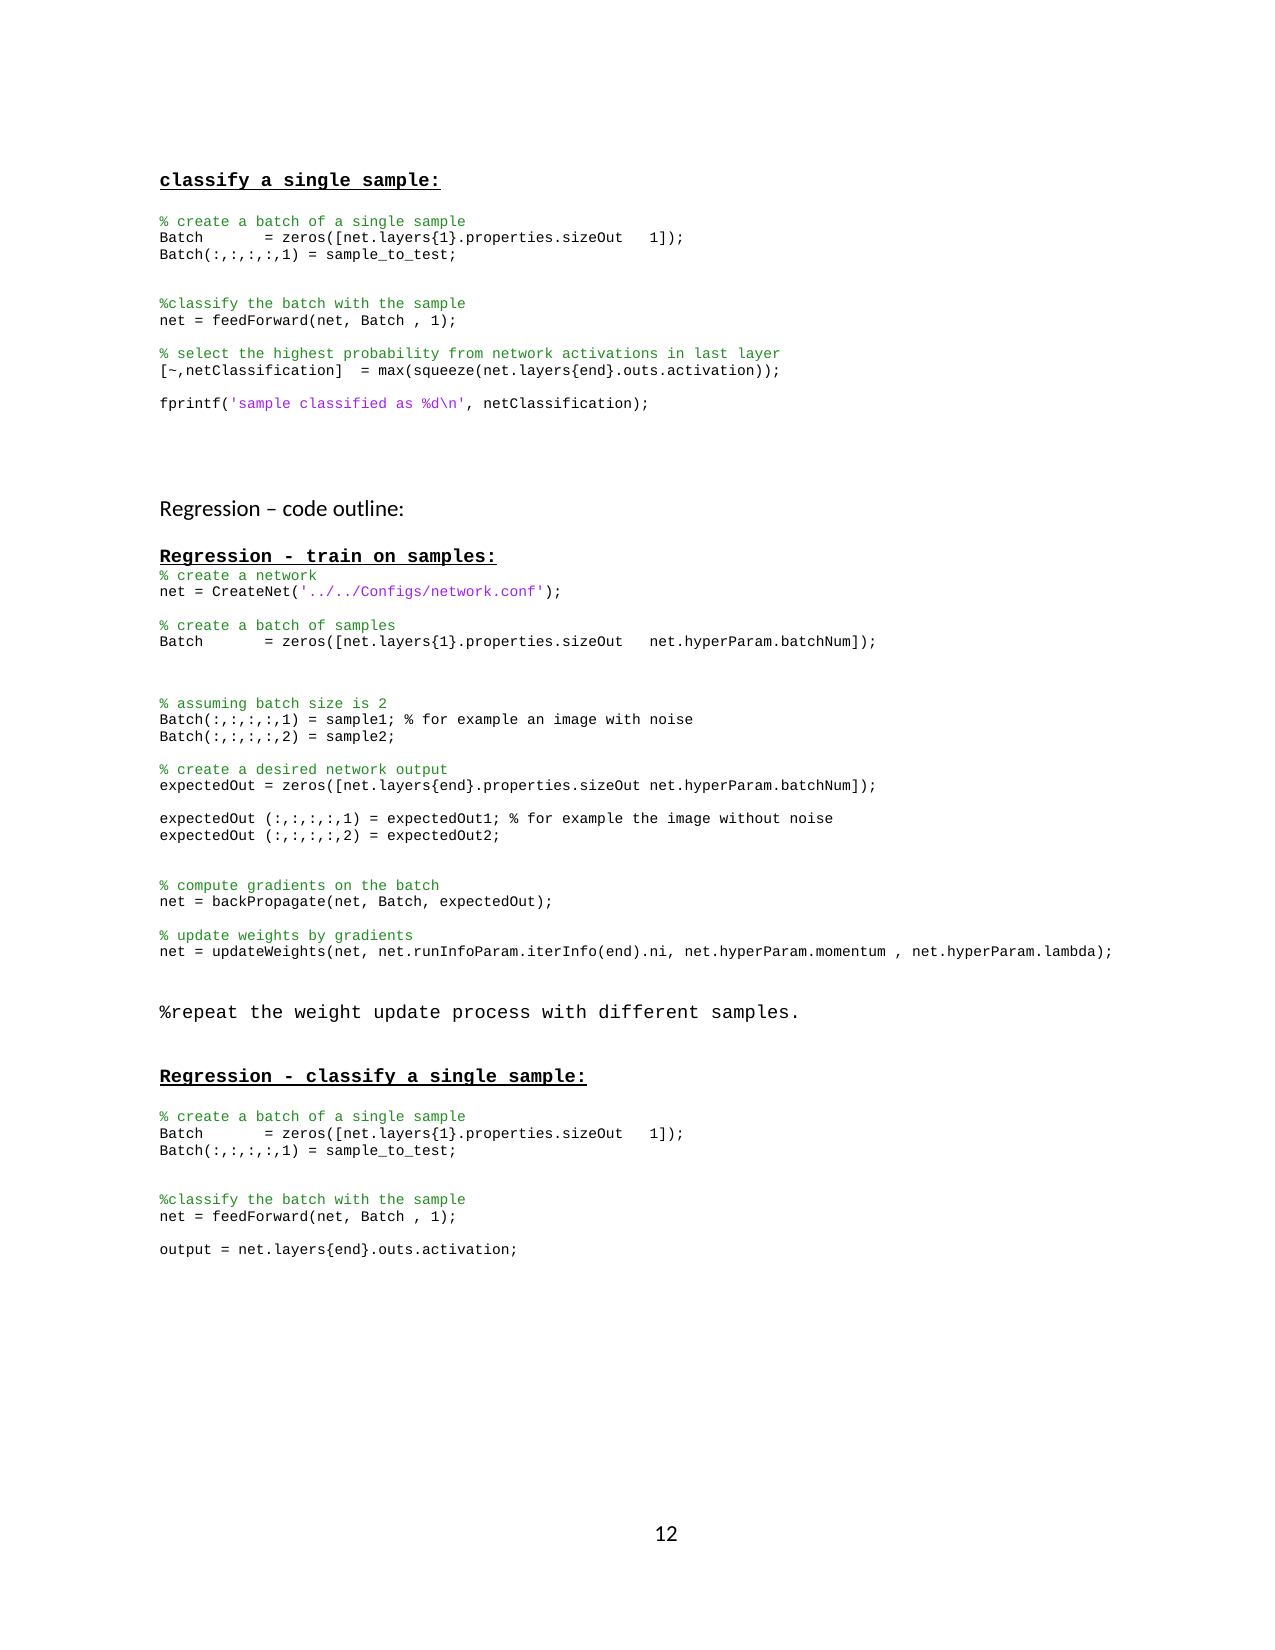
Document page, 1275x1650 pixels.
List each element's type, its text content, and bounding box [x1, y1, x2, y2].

text % create a batch of a single sample [159, 214, 1172, 230]
text % select the highest probability from network activations in last layer [159, 346, 1172, 363]
text % create a batch of a single sample [159, 1109, 1172, 1126]
text %classify the batch with the sample [159, 1192, 1172, 1209]
text %classify the batch with the sample [159, 297, 1172, 313]
text net = backPropagate(net, Batch, expectedOut); [159, 894, 1172, 911]
text % compute gradients on the batch [159, 878, 1172, 894]
text Regression – code outline: [159, 494, 1172, 522]
text fprintf('sample classified as %d\n', netClassification); [159, 396, 1172, 412]
text %repeat the weight update process with different samples. [159, 1003, 1172, 1024]
text Batch = zeros([net.layers{1}.properties.sizeOut 1]); [159, 1126, 1172, 1143]
text % create a desired network output [159, 762, 1172, 779]
text net = feedForward(net, Batch , 1); [159, 313, 1172, 330]
text Batch = zeros([net.layers{1}.properties.sizeOut net.hyperParam.batchNum]); [159, 634, 1172, 651]
text Batch(:,:,:,:,1) = sample_to_test; [159, 247, 1172, 263]
text expectedOut = zeros([net.layers{end}.properties.sizeOut net.hyperParam.batchNum]); [159, 779, 1172, 795]
text % create a network [159, 568, 1172, 585]
text % assuming batch size is 2 [159, 696, 1172, 712]
text Batch(:,:,:,:,1) = sample_to_test; [159, 1143, 1172, 1159]
text Batch(:,:,:,:,1) = sample1; % for example an image with noise [159, 712, 1172, 729]
text [~,netClassification] = max(squeeze(net.layers{end}.outs.activation)); [159, 363, 1172, 379]
text Regression - train on samples: [159, 547, 1172, 568]
text Batch = zeros([net.layers{1}.properties.sizeOut 1]); [159, 230, 1172, 247]
text Batch(:,:,:,:,2) = sample2; [159, 729, 1172, 746]
text net = updateWeights(net, net.runInfoParam.iterInfo(end).ni, net.hyperParam.momentum , net.hyperParam.lambda); [159, 944, 1172, 961]
text net = feedForward(net, Batch , 1); [159, 1209, 1172, 1226]
text net = CreateNet('../../Configs/network.conf'); [159, 585, 1172, 601]
text expectedOut (:,:,:,:,2) = expectedOut2; [159, 828, 1172, 845]
text expectedOut (:,:,:,:,1) = expectedOut1; % for example the image without noise [159, 812, 1172, 828]
text classify a single sample: [159, 171, 1172, 192]
text % update weights by gradients [159, 928, 1172, 944]
text % create a batch of samples [159, 618, 1172, 634]
text Regression - classify a single sample: [159, 1067, 1172, 1088]
text output = net.layers{end}.outs.activation; [159, 1242, 1172, 1259]
